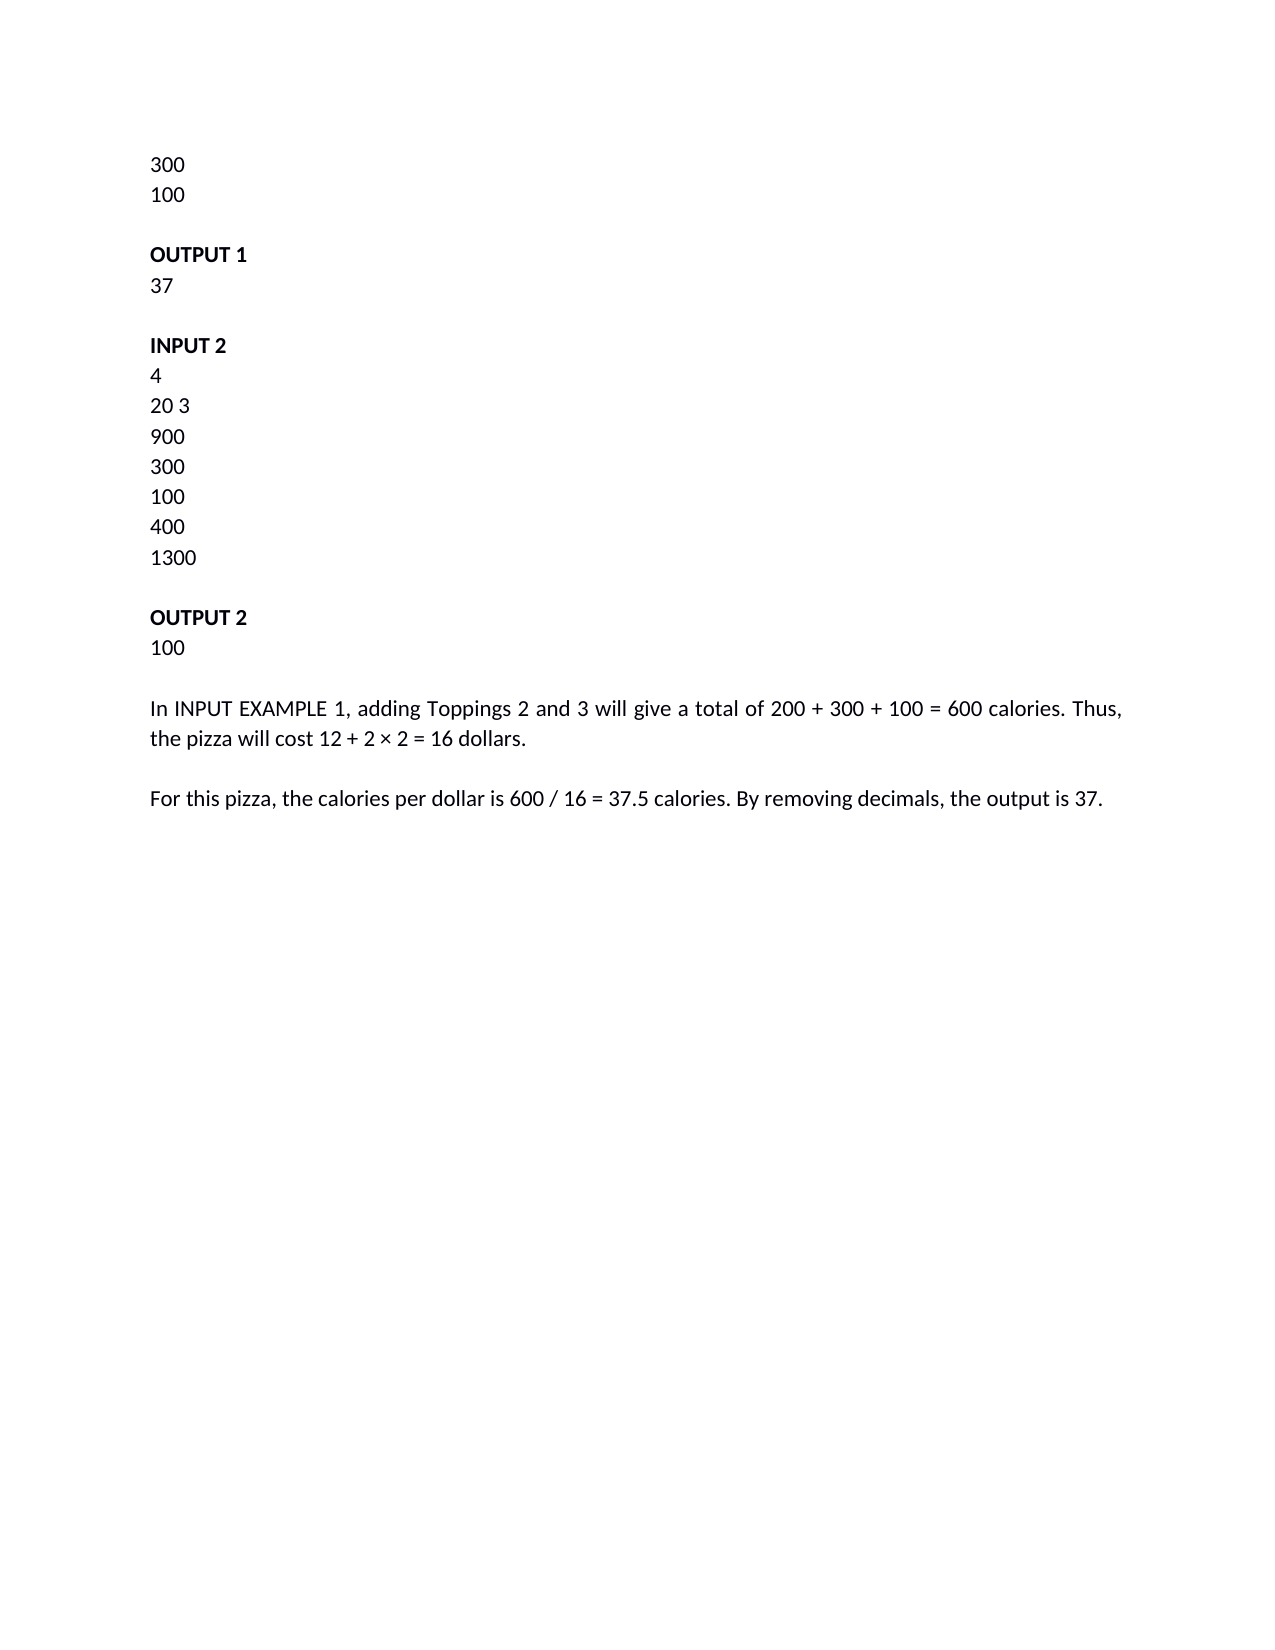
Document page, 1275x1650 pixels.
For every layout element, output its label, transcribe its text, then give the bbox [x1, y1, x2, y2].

text In INPUT EXAMPLE 1, adding Toppings 2 and 3 will give a total of 200 + 300 + 100 = 600 calories. Thus, the pizza will cost 12 + 2 × 2 = 16 dollars. [150, 694, 1125, 752]
text 900 [150, 422, 1125, 450]
text 300 [150, 452, 1125, 480]
text 300 [150, 150, 1125, 178]
text INPUT 2 [150, 331, 1125, 359]
text 20 3 [150, 392, 1125, 420]
text OUTPUT 2 [150, 603, 1125, 631]
text 100 [150, 180, 1125, 208]
text 100 [150, 633, 1125, 661]
text For this pizza, the calories per dollar is 600 / 16 = 37.5 calories. By removing decimals, the output is 37. [150, 784, 1125, 812]
text OUTPUT 1 [150, 241, 1125, 269]
text 400 [150, 512, 1125, 541]
text 37 [150, 271, 1125, 299]
text 1300 [150, 543, 1125, 571]
text 4 [150, 361, 1125, 389]
text 100 [150, 482, 1125, 510]
